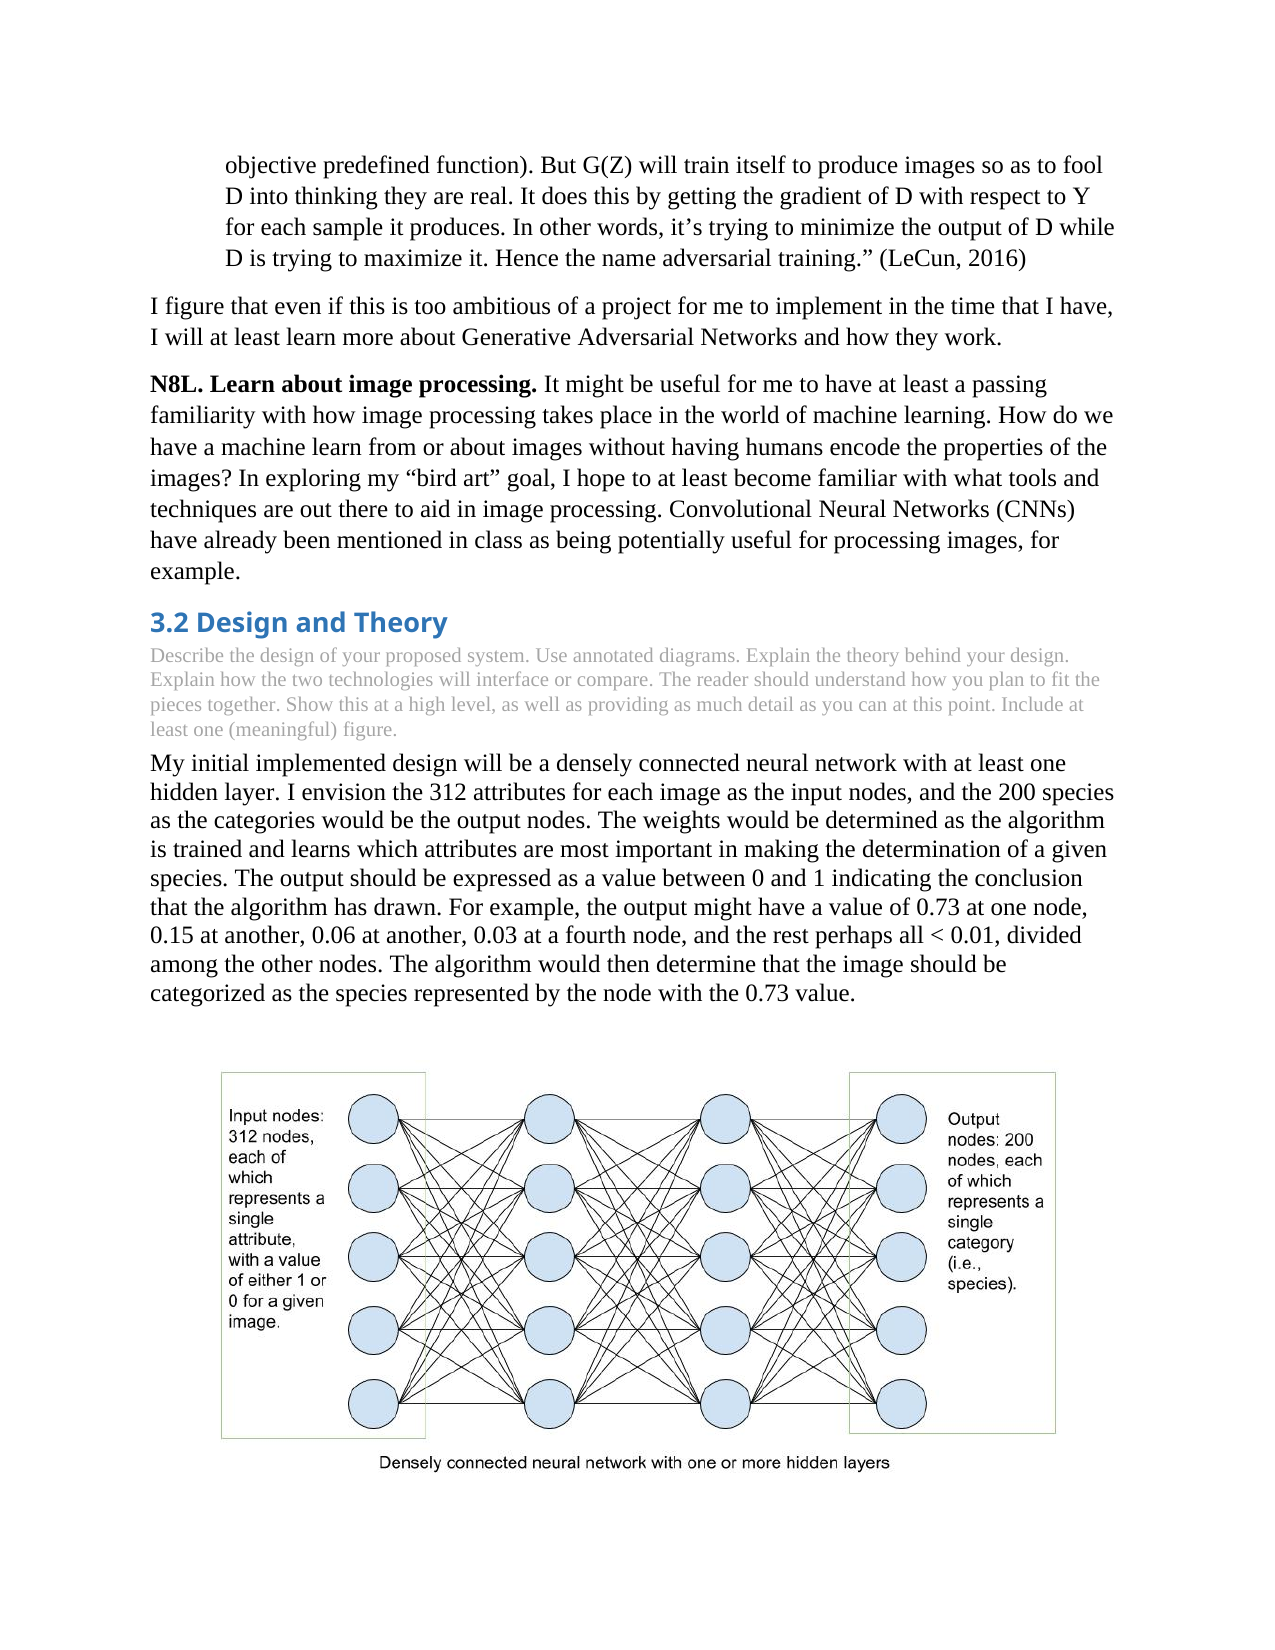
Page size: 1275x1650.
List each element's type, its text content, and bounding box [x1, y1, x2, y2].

subtitle 3.2 Design and Theory [150, 603, 1125, 640]
text My initial implemented design will be a densely connected neural network with at least one hidden layer. I envision the 312 attributes for each image as the input nodes, and the 200 species as the categories would be the output nodes. The weights would be determined as the algorithm is trained and learns which attributes are most important in making the determination of a given species. The output should be expressed as a value between 0 and 1 indicating the conclusion that the algorithm has drawn. For example, the output might have a value of 0.73 at one node, 0.15 at another, 0.06 at another, 0.03 at a fourth node, and the rest perhaps all < 0.01, divided among the other nodes. The algorithm would then determine that the image should be categorized as the species represented by the node with the 0.73 value. [150, 748, 1125, 1007]
text N8L. Learn about image processing. It might be useful for me to have at least a passing familiarity with how image processing takes place in the world of machine learning. How do we have a machine learn from or about images without having humans encode the properties of the images? In exploring my “bird art” goal, I hope to at least become familiar with what tools and techniques are out there to aid in image processing. Convolutional Neural Networks (CNNs) have already been mentioned in class as being potentially useful for processing images, for example. [150, 369, 1125, 584]
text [225, 150, 1125, 272]
picture [205, 1060, 1070, 1477]
text I figure that even if this is too ambitious of a project for me to implement in the time that I have, I will at least learn more about Generative Adversarial Networks and how they work. [150, 291, 1125, 351]
text Describe the design of your proposed system. Use annotated diagrams. Explain the theory behind your design. Explain how the two technologies will interface or compare. The reader should understand how you plan to fit the pieces together. Show this at a high level, as well as providing as much detail as you can at this point. Include at least one (meaningful) figure. [150, 643, 1125, 742]
